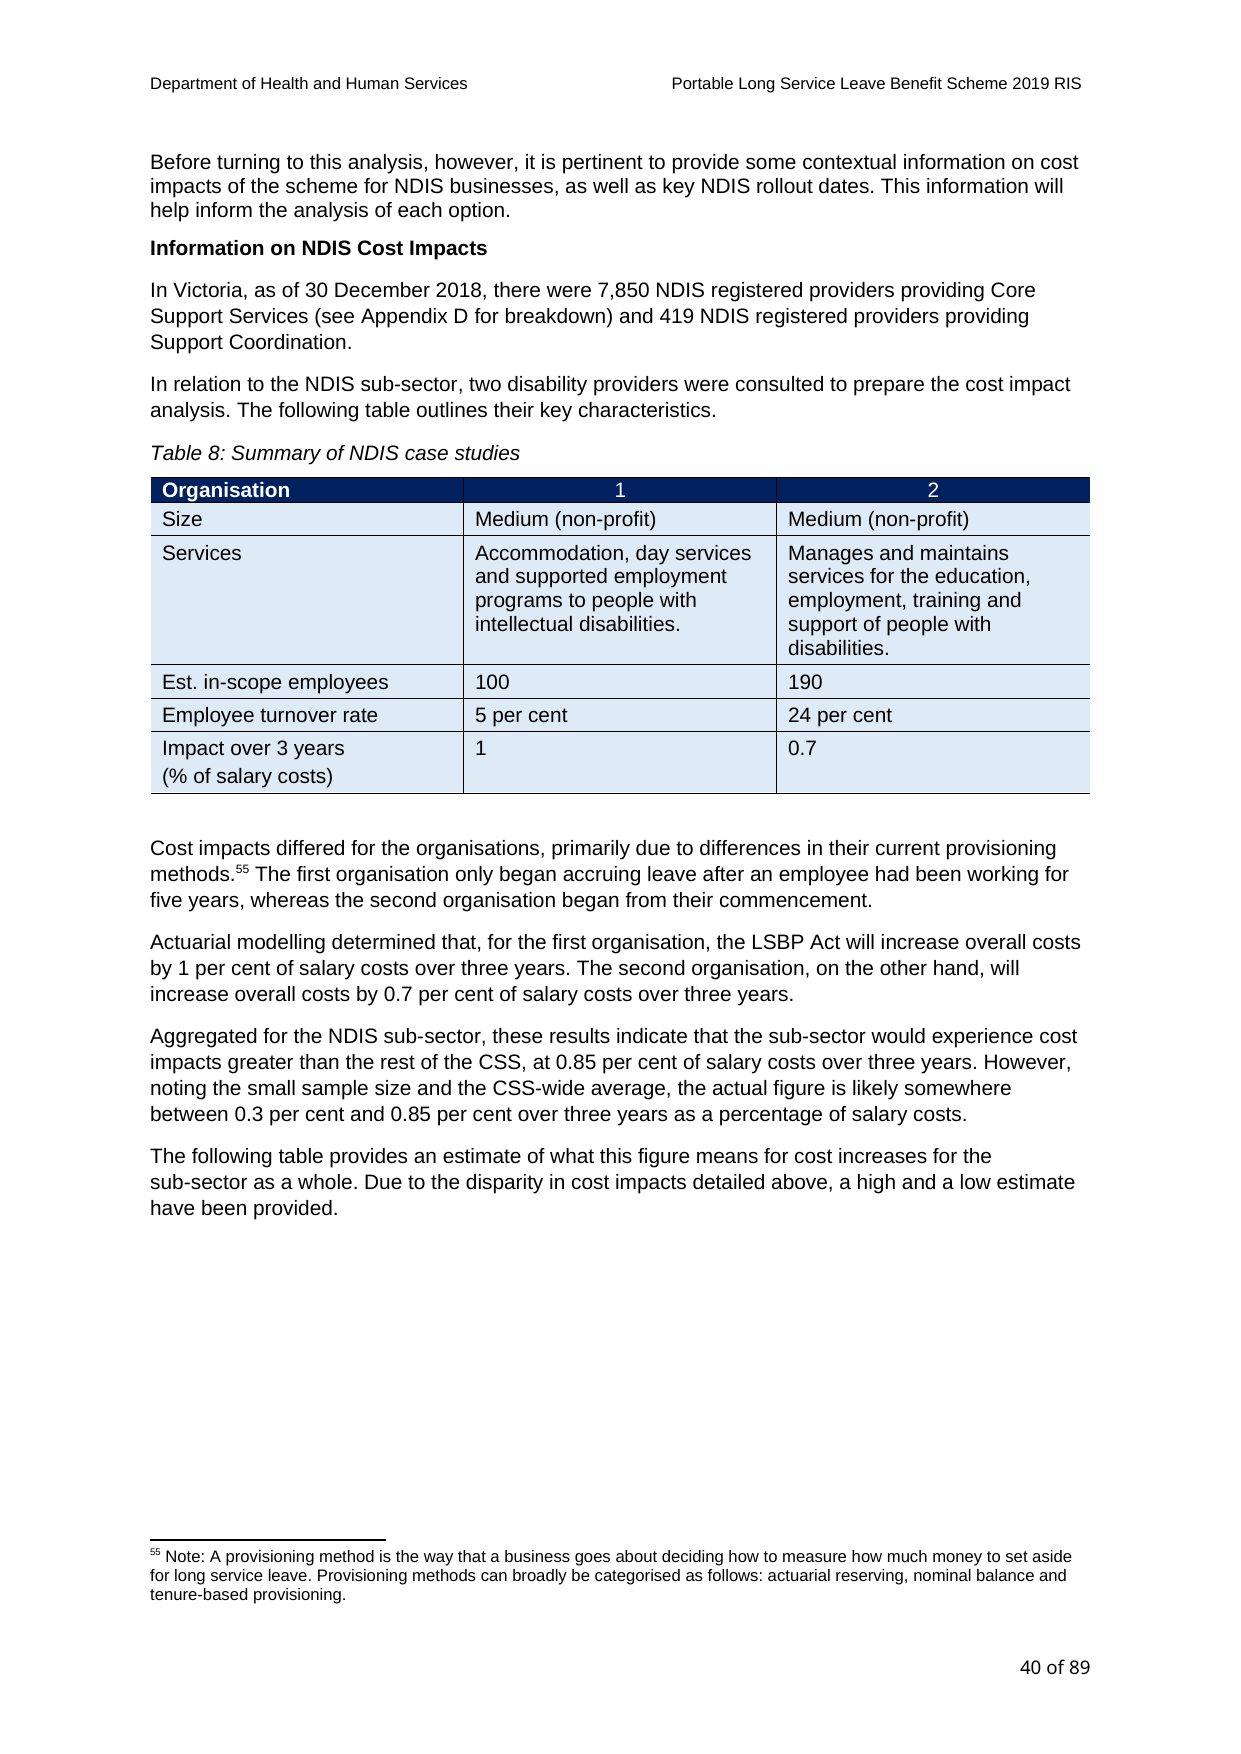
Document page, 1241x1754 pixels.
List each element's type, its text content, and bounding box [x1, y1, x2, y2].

table_header 1 [464, 478, 776, 502]
table_cell 190 [777, 665, 1090, 698]
text Actuarial modelling determined that, for the first organisation, the LSBP Act will increase overall costs by 1 per cent of salary costs over three years. The second organisation, on the other hand, will increase overall costs by 0.7 per cent of salary costs over three years. [150, 930, 1090, 1006]
text Cost impacts differed for the organisations, primarily due to differences in their current provisioning methods. The first organisation only began accruing leave after an employee had been working for five years, whereas the second organisation began from their commencement. [150, 836, 1090, 912]
table_cell Services [151, 536, 463, 664]
table_cell 0.7 [777, 732, 1090, 792]
table_header Organisation [151, 478, 463, 502]
table_cell Size [151, 503, 463, 535]
text Before turning to this analysis, however, it is pertinent to provide some contextual information on cost impacts of the scheme for NDIS businesses, as well as key NDIS rollout dates. This information will help inform the analysis of each option. [150, 150, 1090, 222]
table_cell Est. in-scope employees [151, 665, 463, 698]
text In relation to the NDIS sub-sector, two disability providers were consulted to prepare the cost impact analysis. The following table outlines their key characteristics. [150, 372, 1090, 422]
table_cell 1 [464, 732, 776, 792]
table_cell Medium (non-profit) [464, 503, 776, 535]
table_cell 5 per cent [464, 699, 776, 731]
table_cell Manages and maintains services for the education, employment, training and support of people with disabilities. [777, 536, 1090, 664]
text Information on NDIS Cost Impacts [150, 235, 1090, 259]
text The following table provides an estimate of what this figure means for cost increases for the sub-sector as a whole. Due to the disparity in cost impacts detailed above, a high and a low estimate have been provided. [150, 1144, 1090, 1220]
table_cell Impact over 3 years (% of salary costs) [151, 732, 463, 792]
table_cell Accommodation, day services and supported employment programs to people with intellectual disabilities. [464, 536, 776, 664]
text Aggregated for the NDIS sub-sector, these results indicate that the sub-sector would experience cost impacts greater than the rest of the CSS, at 0.85 per cent of salary costs over three years. However, noting the small sample size and the CSS-wide average, the actual figure is likely somewhere between 0.3 per cent and 0.85 per cent over three years as a percentage of salary costs. [150, 1024, 1090, 1126]
table_header 2 [777, 478, 1090, 502]
text Table 8: Summary of NDIS case studies [150, 440, 1090, 464]
table_cell Medium (non-profit) [777, 503, 1090, 535]
table_cell 100 [464, 665, 776, 698]
text In Victoria, as of 30 December 2018, there were 7,850 NDIS registered providers providing Core Support Services (see Appendix D for breakdown) and 419 NDIS registered providers providing Support Coordination. [150, 278, 1090, 353]
table_cell 24 per cent [777, 699, 1090, 731]
table_cell Employee turnover rate [151, 699, 463, 731]
